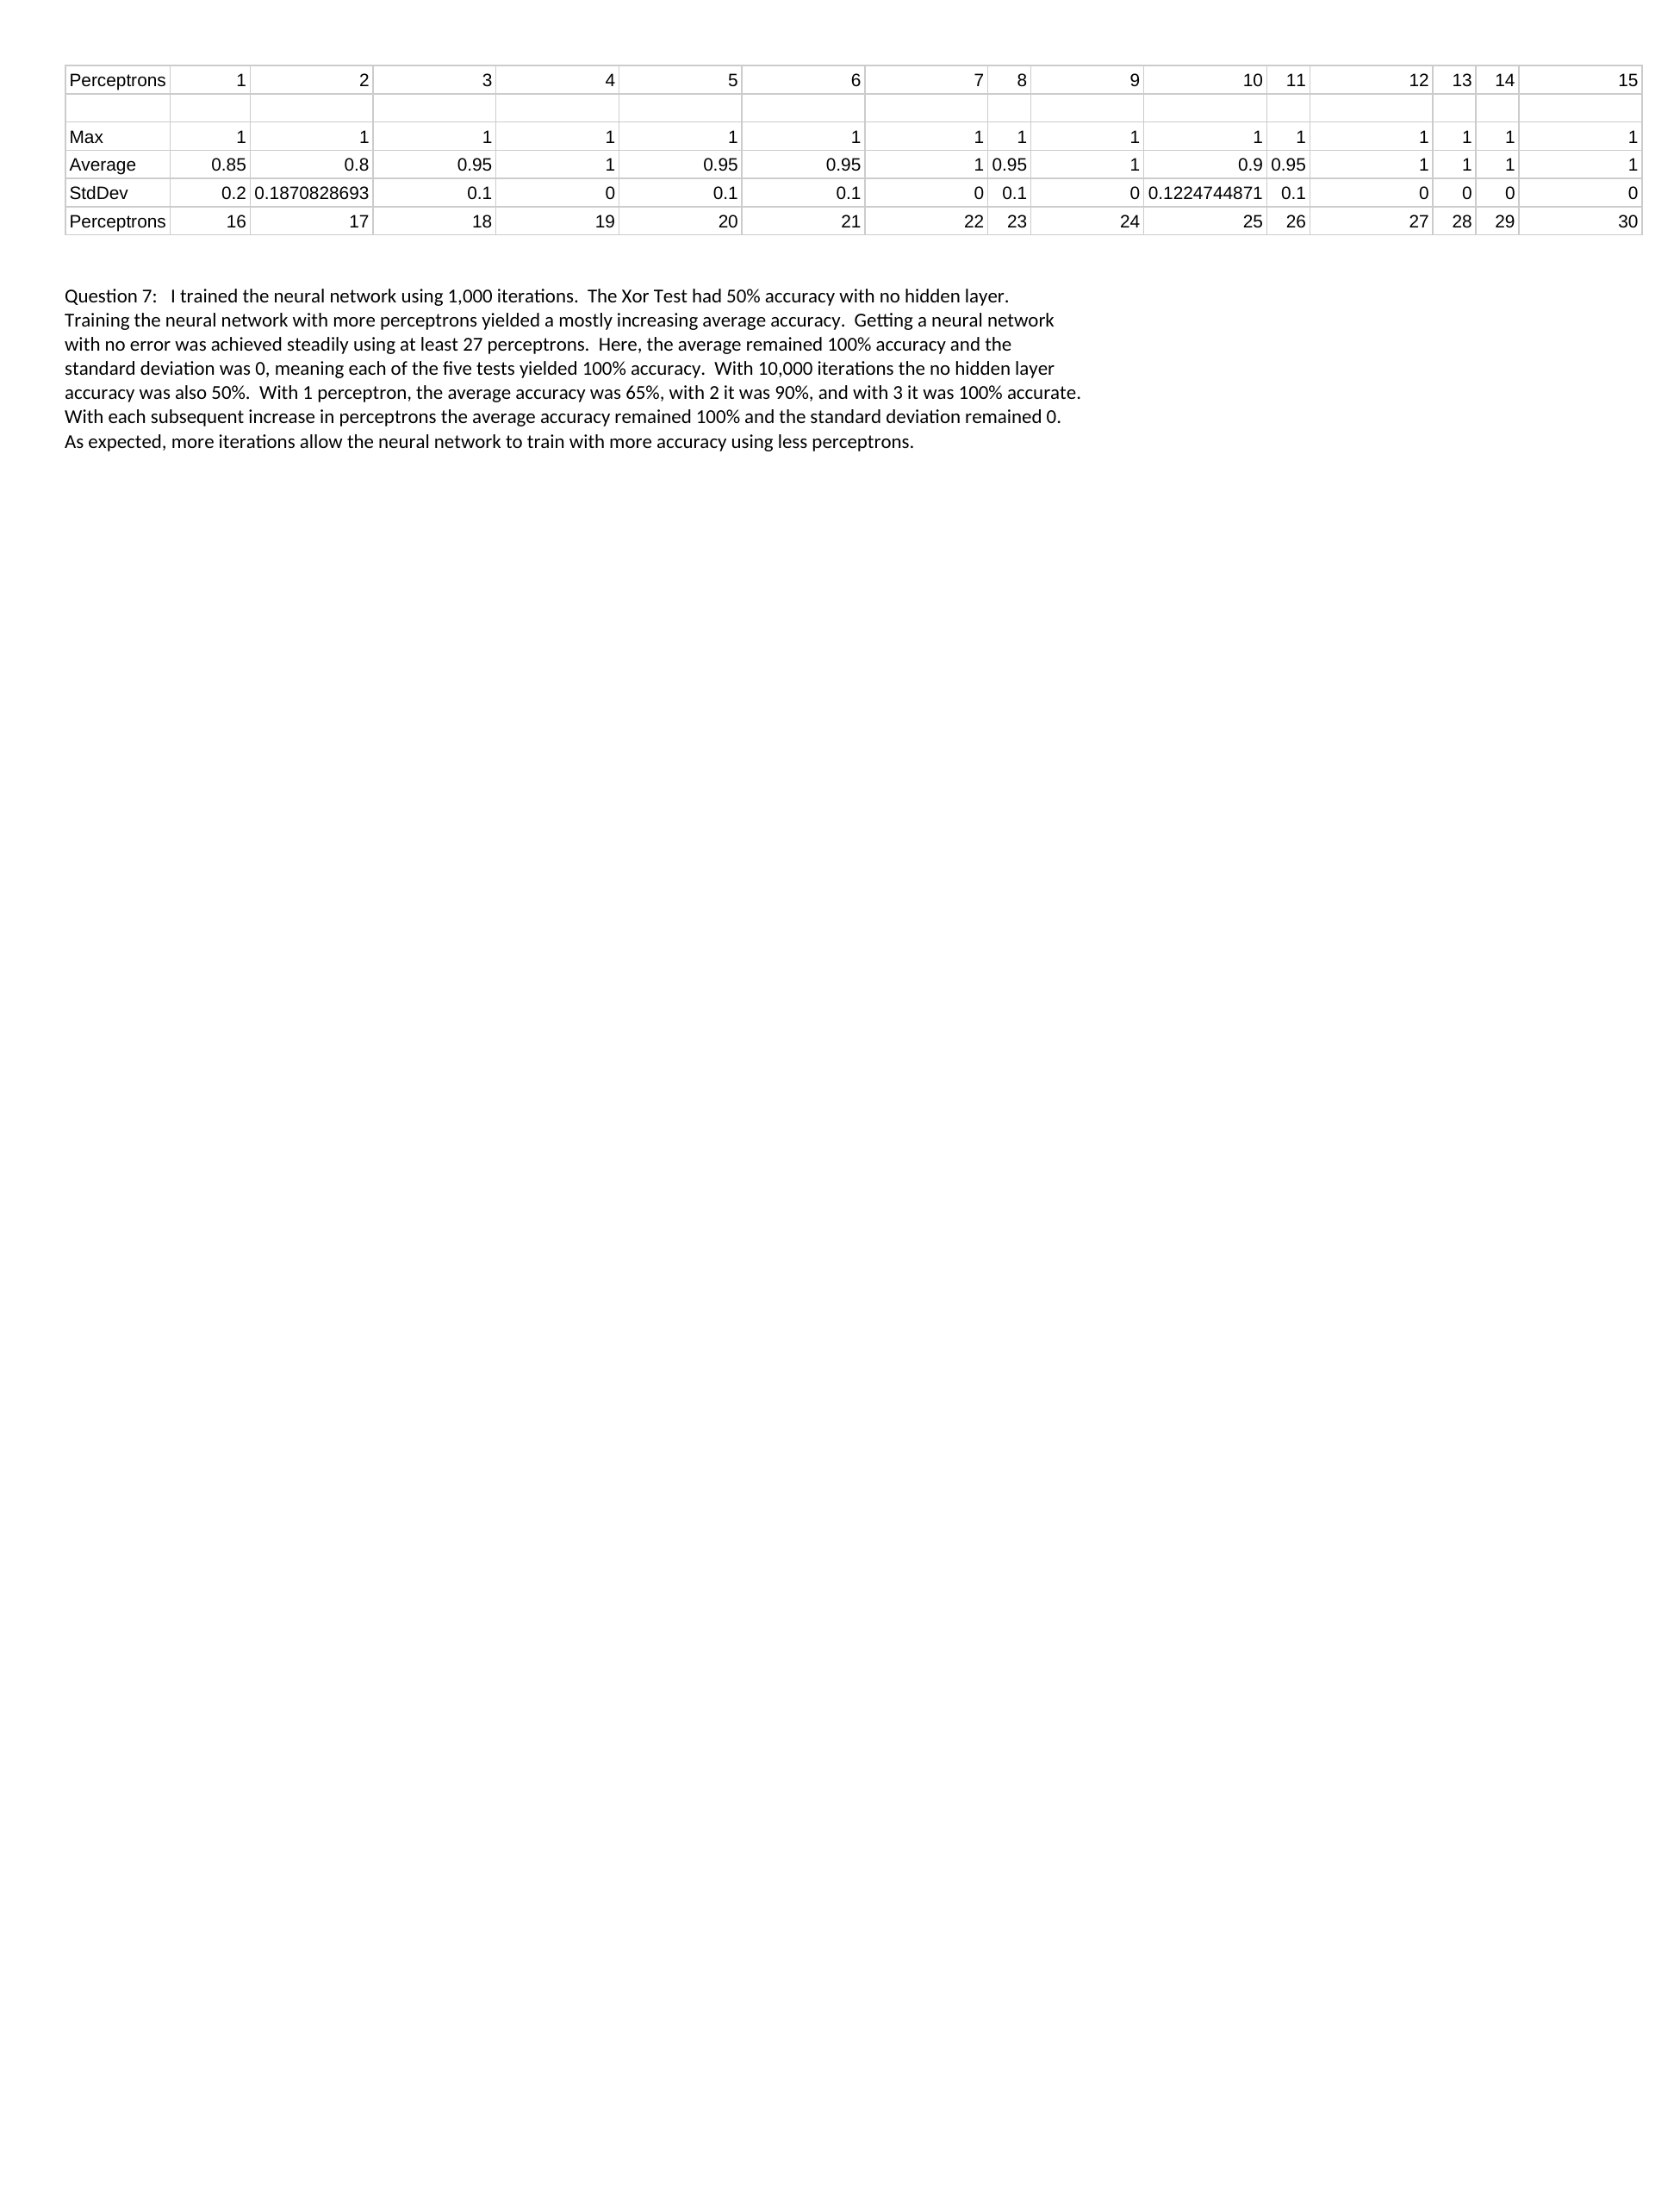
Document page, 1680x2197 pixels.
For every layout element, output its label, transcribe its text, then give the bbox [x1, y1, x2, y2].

table_cell 16 [171, 208, 250, 234]
table_cell 1 [988, 122, 1030, 149]
text standard deviation was 0, meaning each of the five tests yielded 100% accuracy. With 10,000 iterations the no hidden layer [65, 356, 1615, 381]
table_cell 9 [1031, 66, 1143, 93]
table_cell 1 [251, 122, 372, 149]
table_cell 0.1224744871 [1144, 179, 1266, 206]
table_cell 15 [1520, 66, 1641, 93]
table_cell 0.85 [171, 151, 250, 177]
table_cell 1 [1520, 122, 1641, 149]
table_cell 21 [743, 208, 864, 234]
table_cell [251, 95, 372, 121]
text With each subsequent increase in perceptrons the average accuracy remained 100% and the standard deviation remained 0. [65, 404, 1615, 429]
table_cell 1 [1434, 122, 1475, 149]
table_cell 24 [1031, 208, 1143, 234]
table_cell 0.1870828693 [251, 179, 372, 206]
table_cell [1144, 95, 1266, 121]
table_cell 19 [496, 208, 619, 234]
table_cell 1 [374, 122, 495, 149]
table_cell 1 [619, 122, 741, 149]
table_cell 13 [1434, 66, 1475, 93]
table_cell 0.95 [374, 151, 495, 177]
table_cell [619, 95, 741, 121]
table_cell 11 [1267, 66, 1310, 93]
text accuracy was also 50%. With 1 perceptron, the average accuracy was 65%, with 2 it was 90%, and with 3 it was 100% accurate. [65, 381, 1615, 404]
table_cell 1 [171, 66, 250, 93]
table_cell 0.8 [251, 151, 372, 177]
table_cell 1 [866, 151, 987, 177]
table_cell 1 [1477, 151, 1518, 177]
table_cell 0 [866, 179, 987, 206]
text Training the neural network with more perceptrons yielded a mostly increasing average accuracy. Getting a neural network [65, 308, 1615, 333]
table_cell 0 [496, 179, 619, 206]
table_cell [1520, 95, 1641, 121]
table_cell 1 [1144, 122, 1266, 149]
table_cell [1267, 95, 1310, 121]
table_cell 1 [743, 122, 864, 149]
table_cell 0.1 [743, 179, 864, 206]
table_cell 0 [1310, 179, 1432, 206]
table_cell [1031, 95, 1143, 121]
table_cell 22 [866, 208, 987, 234]
table_cell 0 [1434, 179, 1475, 206]
table_cell 26 [1267, 208, 1310, 234]
table_cell [171, 95, 250, 121]
table_cell StdDev [66, 179, 170, 206]
table_cell Perceptrons [66, 66, 170, 93]
table_cell 0.95 [743, 151, 864, 177]
text Question 7: I trained the neural network using 1,000 iterations. The Xor Test had 50% accuracy with no hidden layer. [65, 283, 1615, 308]
table_cell 0.1 [619, 179, 741, 206]
table_cell 1 [1031, 122, 1143, 149]
table_cell 17 [251, 208, 372, 234]
table_cell 0.1 [374, 179, 495, 206]
table_cell 6 [743, 66, 864, 93]
table_cell 28 [1434, 208, 1475, 234]
table_cell 2 [251, 66, 372, 93]
text As expected, more iterations allow the neural network to train with more accuracy using less perceptrons. [65, 429, 1615, 453]
table_cell 3 [374, 66, 495, 93]
table_cell [496, 95, 619, 121]
table_cell 4 [496, 66, 619, 93]
table_cell 0.9 [1144, 151, 1266, 177]
table_cell 0 [1477, 179, 1518, 206]
table_cell Average [66, 151, 170, 177]
table_cell 0 [1520, 179, 1641, 206]
table_cell 1 [1434, 151, 1475, 177]
table_cell 0.95 [1267, 151, 1310, 177]
table_cell 0.95 [988, 151, 1030, 177]
table_cell 1 [1310, 122, 1432, 149]
table_cell 5 [619, 66, 741, 93]
table_cell 10 [1144, 66, 1266, 93]
table_cell [1310, 95, 1432, 121]
table_cell Perceptrons [66, 208, 170, 234]
table_cell 1 [866, 122, 987, 149]
table_cell 1 [496, 122, 619, 149]
table_cell [1477, 95, 1518, 121]
table_cell 20 [619, 208, 741, 234]
table_cell 29 [1477, 208, 1518, 234]
text with no error was achieved steadily using at least 27 perceptrons. Here, the average remained 100% accuracy and the [65, 333, 1615, 356]
table_cell [374, 95, 495, 121]
table_cell 1 [1520, 151, 1641, 177]
table_cell 14 [1477, 66, 1518, 93]
table_cell 1 [171, 122, 250, 149]
table_cell [743, 95, 864, 121]
table_cell 0.95 [619, 151, 741, 177]
table_cell 1 [1477, 122, 1518, 149]
table_cell 8 [988, 66, 1030, 93]
table_cell Max [66, 122, 170, 149]
table_cell 0.2 [171, 179, 250, 206]
table_cell 18 [374, 208, 495, 234]
table_cell [988, 95, 1030, 121]
table_cell 1 [1031, 151, 1143, 177]
table_cell 1 [1267, 122, 1310, 149]
table_cell 7 [866, 66, 987, 93]
table_cell 12 [1310, 66, 1432, 93]
table_cell 0 [1031, 179, 1143, 206]
table_cell [1434, 95, 1475, 121]
table_cell 27 [1310, 208, 1432, 234]
table_cell [66, 95, 170, 121]
table_cell [866, 95, 987, 121]
table_cell 25 [1144, 208, 1266, 234]
table_cell 1 [1310, 151, 1432, 177]
table_cell 23 [988, 208, 1030, 234]
table_cell 0.1 [988, 179, 1030, 206]
table_cell 0.1 [1267, 179, 1310, 206]
table_cell 30 [1520, 208, 1641, 234]
table_cell 1 [496, 151, 619, 177]
